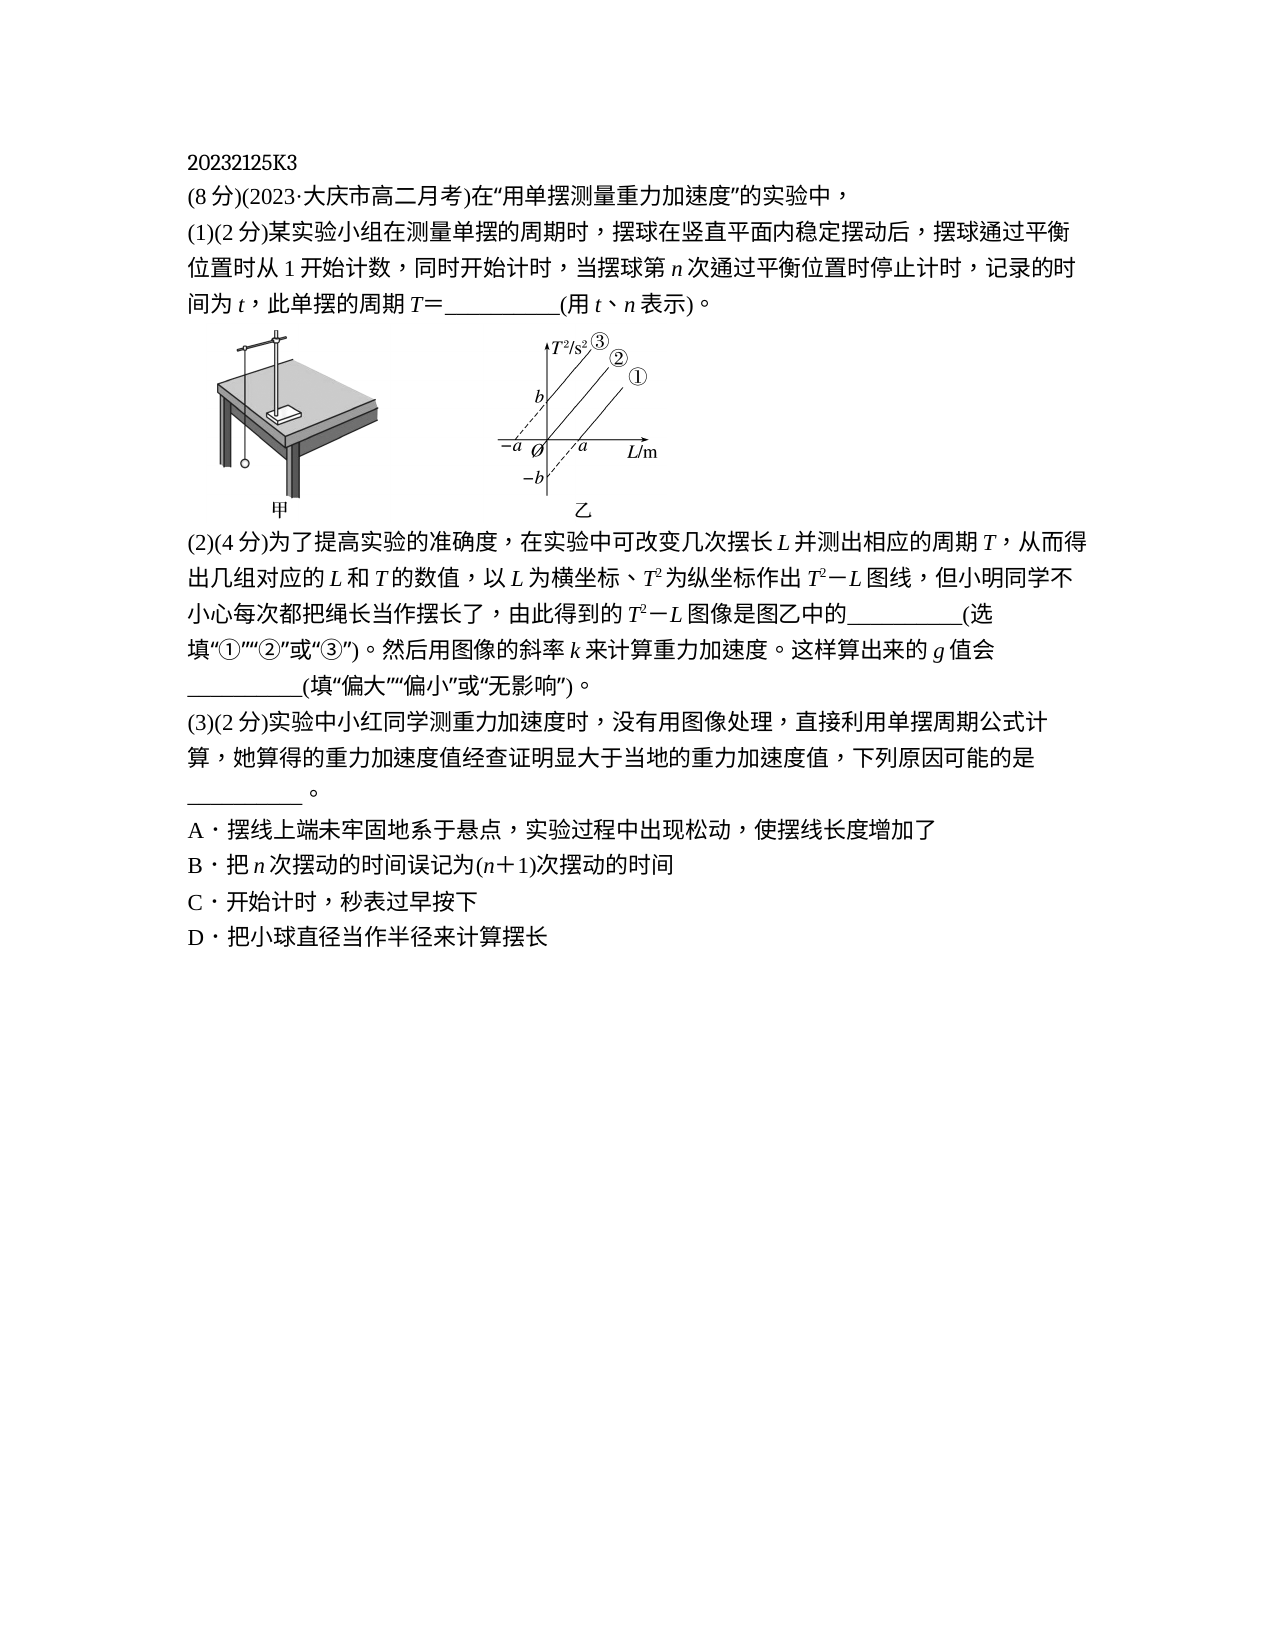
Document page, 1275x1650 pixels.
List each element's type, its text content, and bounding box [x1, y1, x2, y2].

text (2)(4分)为了提高实验的准确度，在实验中可改变几次摆长L并测出相应的周期T，从而得出几组对应的L和T的数值，以L为横坐标、T2为纵坐标作出T2－L图线，但小明同学不小心每次都把绳长当作摆长了，由此得到的T2－L图像是图乙中的__________(选填“①”“②”或“③”)。然后用图像的斜率k来计算重力加速度。这样算出来的g值会__________(填“偏大”“偏小”或“无影响”)。 [187, 526, 1087, 701]
text C．开始计时，秒表过早按下 [187, 885, 1087, 917]
text (1)(2分)某实验小组在测量单摆的周期时，摆球在竖直平面内稳定摆动后，摆球通过平衡位置时从1开始计数，同时开始计时，当摆球第n次通过平衡位置时停止计时，记录的时间为t，此单摆的周期T＝__________(用t、n表示)。 [187, 216, 1087, 319]
text (3)(2分)实验中小红同学测重力加速度时，没有用图像处理，直接利用单摆周期公式计算，她算得的重力加速度值经查证明显大于当地的重力加速度值，下列原因可能的是__________。 [187, 706, 1087, 809]
text B．把n次摆动的时间误记为(n＋1)次摆动的时间 [187, 849, 1087, 881]
text (8分)(2023·大庆市高二月考)在“用单摆测量重力加速度”的实验中， [187, 180, 1087, 211]
text 20232125K3 [187, 150, 1087, 176]
text D．把小球直径当作半径来计算摆长 [187, 921, 1087, 953]
text A．摆线上端未牢固地系于悬点，实验过程中出现松动，使摆线长度增加了 [187, 813, 1087, 845]
picture [206, 323, 668, 523]
